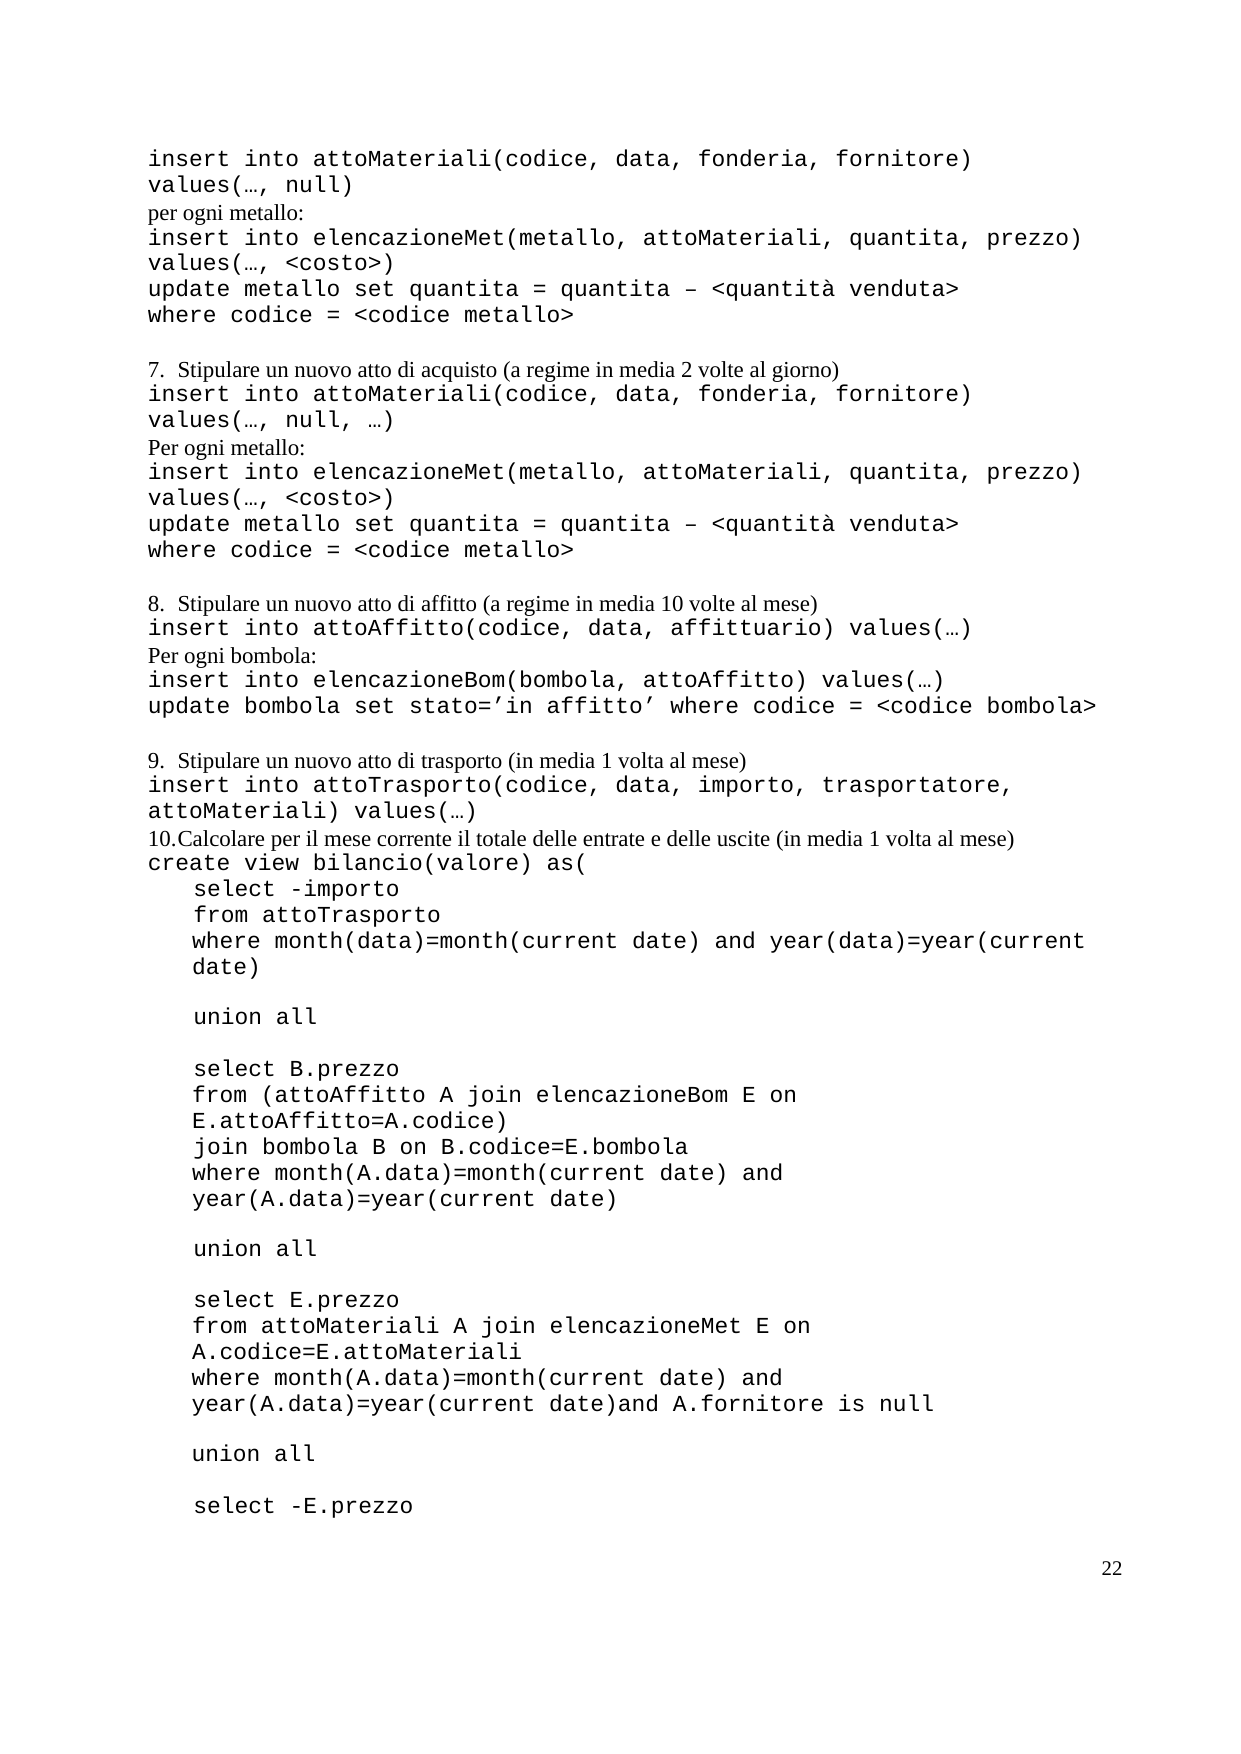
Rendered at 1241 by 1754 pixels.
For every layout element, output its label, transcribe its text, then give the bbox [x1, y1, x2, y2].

text insert into elencazioneMet(metallo, attoMateriali, quantita, prezzo) values(…, <costo>) [148, 461, 1122, 512]
text select -E.prezzo [148, 1494, 1122, 1520]
text update metallo set quantita = quantita – <quantità venduta> [148, 512, 1122, 538]
text union all [148, 1443, 1122, 1468]
text Per ogni bombola: [148, 642, 1122, 669]
text insert into attoMateriali(codice, data, fonderia, fornitore) [148, 382, 1122, 408]
text select -importo [148, 878, 1122, 903]
list Stipulare un nuovo atto di affitto (a regime in media 10 volte al mese) [148, 590, 1122, 617]
text union all [148, 1237, 1122, 1263]
text insert into elencazioneBom(bombola, attoAffitto) values(…) [148, 669, 1122, 695]
text insert into attoAffitto(codice, data, affittuario) values(…) [148, 617, 1122, 642]
text insert into elencazioneMet(metallo, attoMateriali, quantita, prezzo) [148, 226, 1122, 252]
text update bombola set stato=’in affitto’ where codice = <codice bombola> [148, 695, 1122, 721]
text insert into attoTrasporto(codice, data, importo, trasportatore, attoMateriali) values(…) [148, 773, 1122, 825]
text Per ogni metallo: [148, 434, 1122, 461]
text values(…, null) [148, 173, 1122, 199]
text insert into attoMateriali(codice, data, fonderia, fornitore) [148, 148, 1122, 173]
text select E.prezzo [148, 1289, 1122, 1315]
list Stipulare un nuovo atto di acquisto (a regime in media 2 volte al giorno) [148, 356, 1122, 382]
text where month(A.data)=month(current date) and year(A.data)=year(current date) [192, 1161, 1122, 1213]
text join bombola B on B.codice=E.bombola [148, 1135, 1122, 1161]
list Calcolare per il mese corrente il totale delle entrate e delle uscite (in media 1 volta al mese) [148, 825, 1122, 852]
text select B.prezzo [148, 1057, 1122, 1083]
text values(…, null, …) [148, 408, 1122, 434]
text values(…, <costo>) [148, 252, 1122, 278]
text per ogni metallo: [148, 199, 1122, 226]
text where codice = <codice metallo> [148, 304, 1122, 329]
text where month(data)=month(current date) and year(data)=year(current date) [192, 929, 1122, 981]
text from attoTrasporto [148, 903, 1122, 929]
text where month(A.data)=month(current date) and year(A.data)=year(current date)and A.fornitore is null [191, 1367, 1122, 1418]
text from (attoAffitto A join elencazioneBom E on E.attoAffitto=A.codice) [192, 1083, 1122, 1135]
text union all [148, 1005, 1122, 1031]
list Stipulare un nuovo atto di trasporto (in media 1 volta al mese) [148, 747, 1122, 773]
text where codice = <codice metallo> [148, 538, 1122, 564]
text update metallo set quantita = quantita – <quantità venduta> [148, 278, 1122, 304]
text create view bilancio(valore) as( [148, 852, 1122, 878]
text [192, 1315, 1122, 1367]
